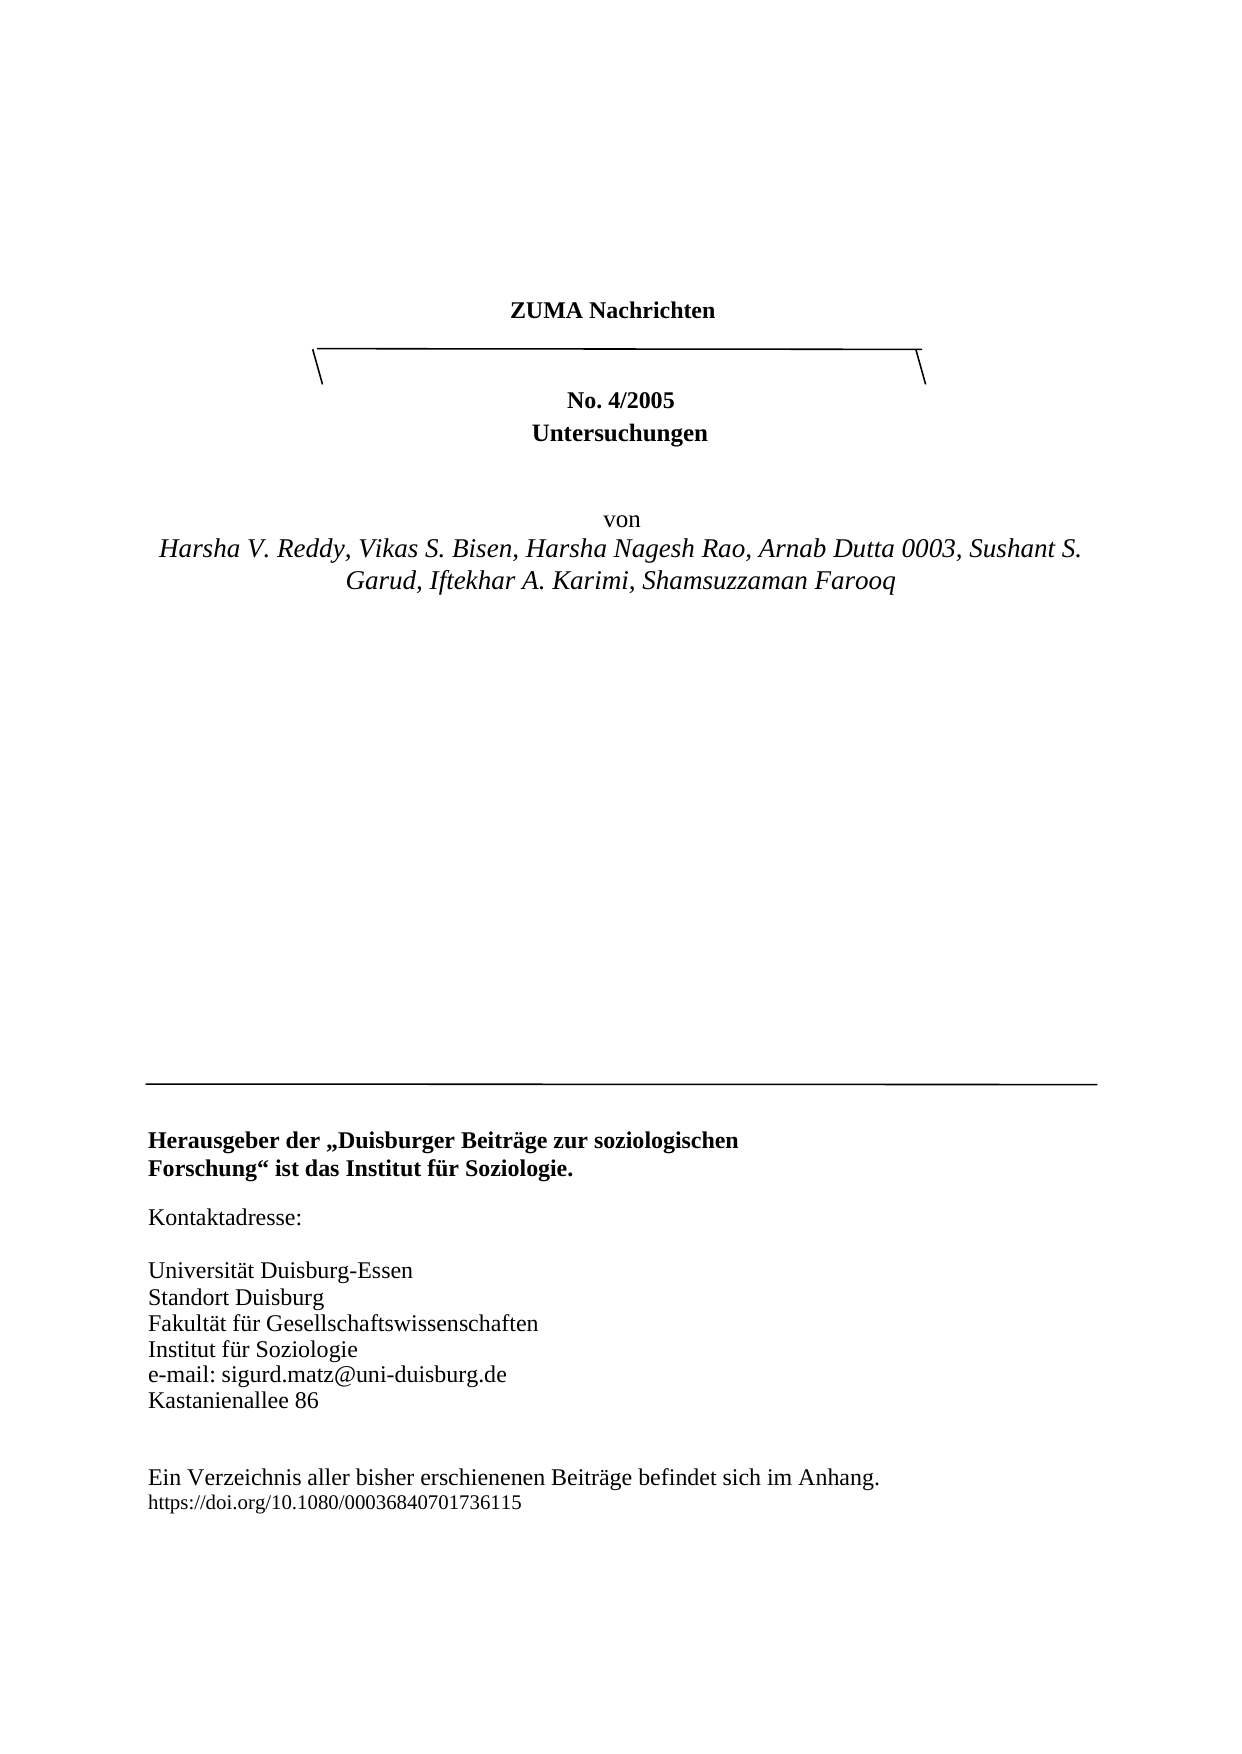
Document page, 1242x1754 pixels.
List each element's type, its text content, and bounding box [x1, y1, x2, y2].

text ZUMA Nachrichten [148, 297, 1077, 324]
text Kastanienallee 86 [148, 1388, 443, 1414]
text Universität Duisburg-Essen [148, 1256, 1092, 1284]
text Ein Verzeichnis aller bisher erschienenen Beiträge befindet sich im Anhang. [148, 1463, 1092, 1491]
text Institut für Soziologie [148, 1337, 1092, 1363]
text Standort Duisburg [148, 1284, 1092, 1311]
text Untersuchungen [148, 418, 1092, 446]
text von [148, 504, 1096, 533]
text Harsha V. Reddy, Vikas S. Bisen, Harsha Nagesh Rao, Arnab Dutta 0003, Sushant S. Garud, Iftekhar A. Karimi, Shamsuzzaman Farooq [148, 533, 1094, 595]
text Fakultät für Gesellschaftswissenschaften [148, 1311, 1092, 1337]
text No. 4/2005 [148, 386, 1094, 414]
text https://doi.org/10.1080/00036840701736115 [148, 1491, 1092, 1514]
text Herausgeber der „Duisburger Beiträge zur soziologischen Forschung“ ist das Institut für Soziologie. [148, 1127, 837, 1181]
text Kontaktadresse: [148, 1203, 1092, 1231]
text e-mail: sigurd.matz@uni-duisburg.de [148, 1363, 1092, 1388]
